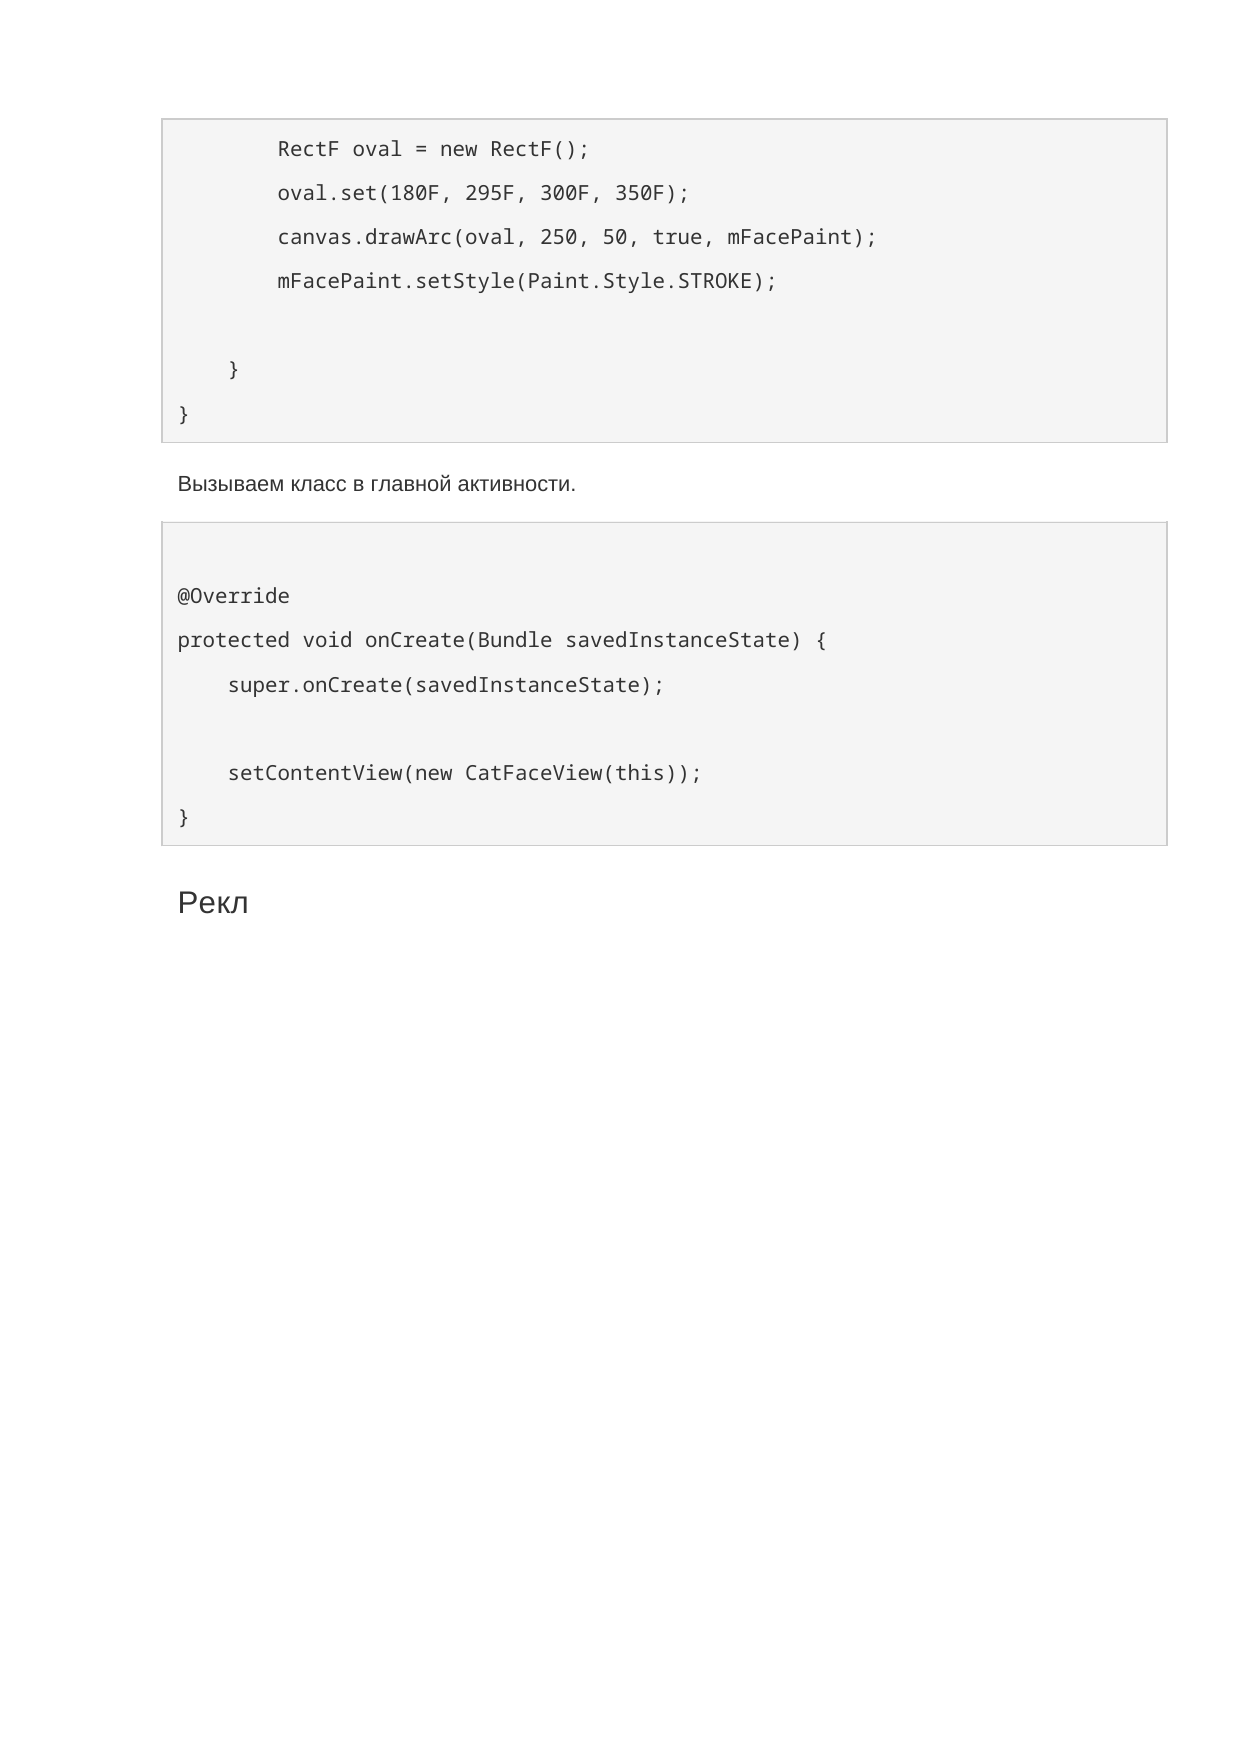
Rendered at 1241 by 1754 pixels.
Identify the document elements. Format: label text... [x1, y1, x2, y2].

text } [163, 786, 1166, 845]
text setContentView(new CatFaceView(this)); [163, 742, 1166, 786]
text super.onCreate(savedInstanceState); [163, 653, 1166, 698]
text Вызываем класс в главной активности. [177, 459, 1152, 496]
text oval.set(180F, 295F, 300F, 350F); [163, 162, 1166, 206]
text protected void onCreate(Bundle savedInstanceState) { [163, 609, 1166, 653]
text } [163, 338, 1166, 382]
text mFacePaint.setStyle(Paint.Style.STROKE); [163, 250, 1166, 294]
text @Override [163, 565, 1166, 609]
text Рекл [177, 884, 1152, 920]
text RectF oval = new RectF(); [163, 120, 1166, 162]
text canvas.drawArc(oval, 250, 50, true, mFacePaint); [163, 206, 1166, 250]
text } [163, 382, 1166, 442]
